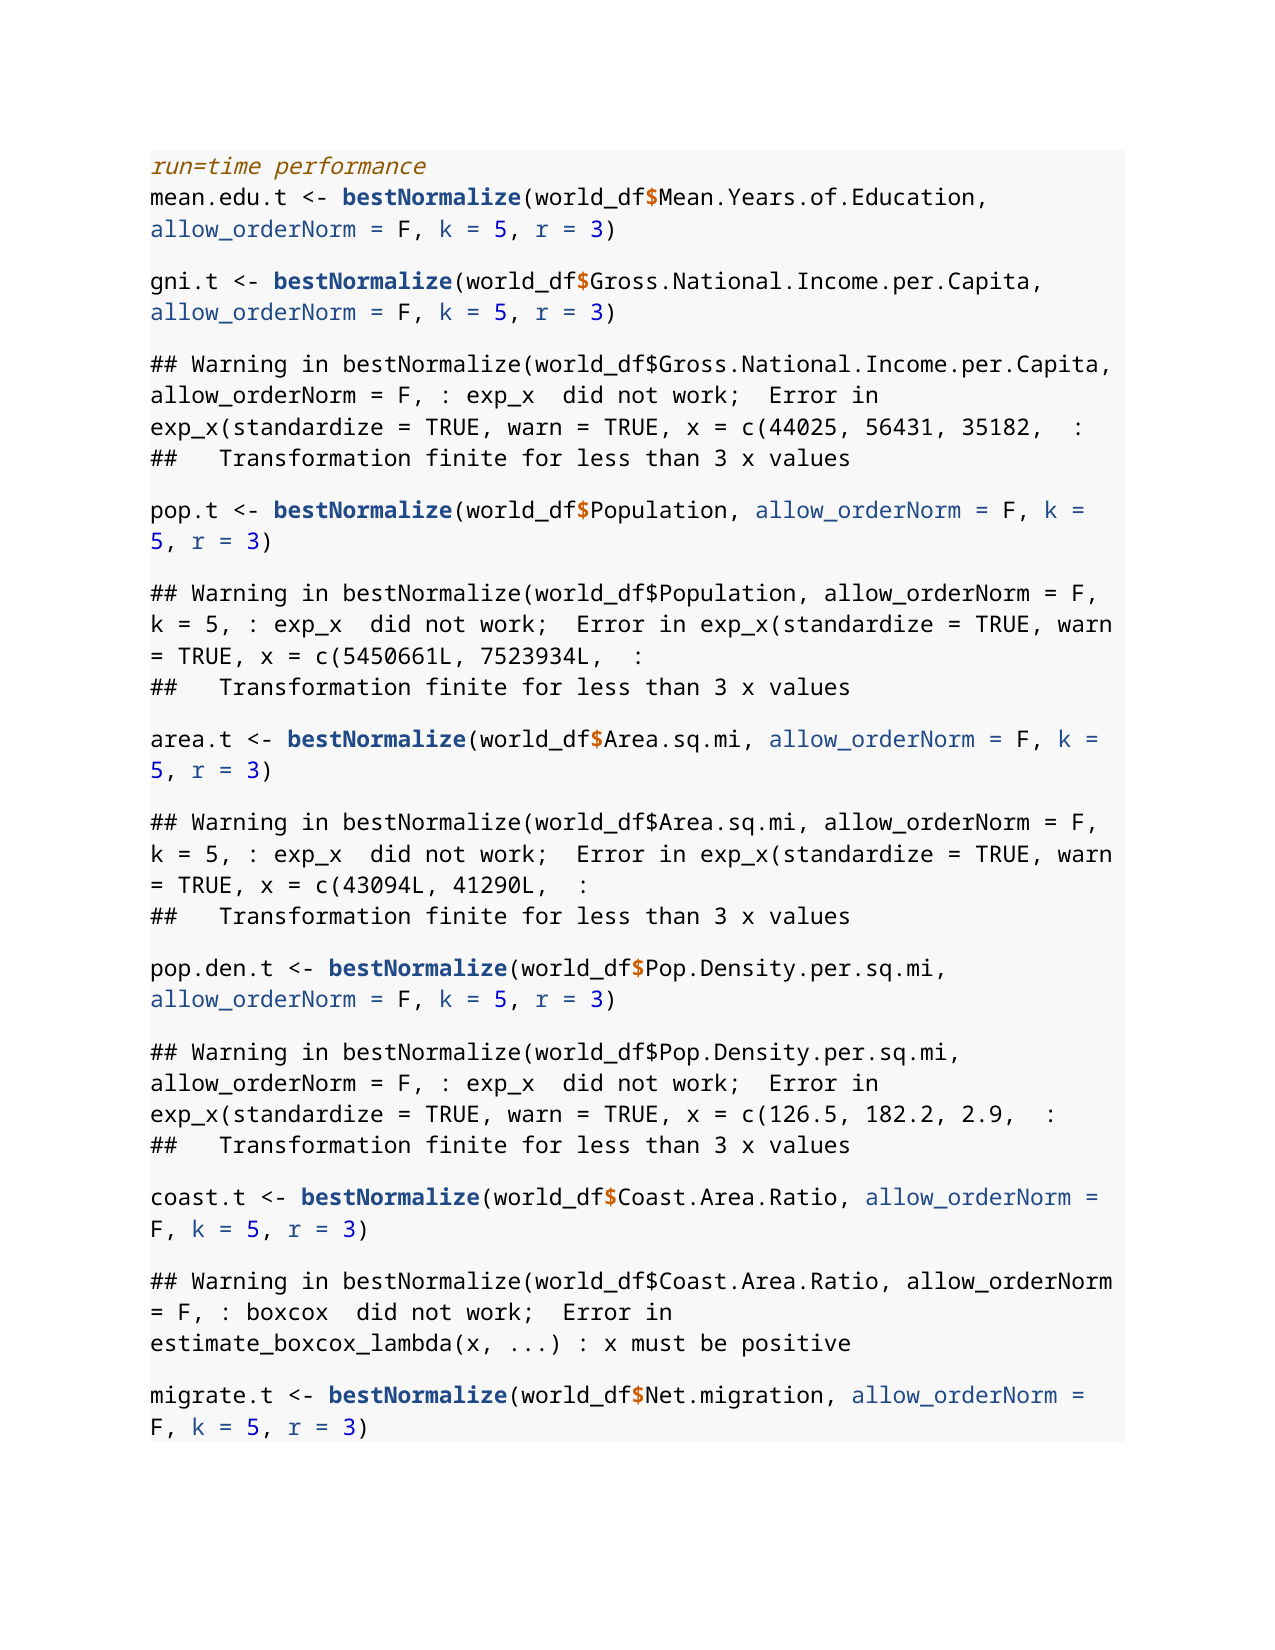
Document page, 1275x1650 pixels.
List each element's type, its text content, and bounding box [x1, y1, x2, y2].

text migrate.t <- bestNormalize(world_df$Net.migration, allow_orderNorm = F, k = 5, r = 3) [370, 1379, 1125, 1442]
text ## Warning in bestNormalize(world_df$Population, allow_orderNorm = F, k = 5, : exp_x did not work; Error in exp_x(standardize = TRUE, warn = TRUE, x = c(5450661L, 7523934L, : ## Transformation finite for less than 3 x values [150, 577, 1125, 702]
text ## Warning in bestNormalize(world_df$Area.sq.mi, allow_orderNorm = F, k = 5, : exp_x did not work; Error in exp_x(standardize = TRUE, warn = TRUE, x = c(43094L, 41290L, : ## Transformation finite for less than 3 x values [150, 806, 1125, 931]
text area.t <- bestNormalize(world_df$Area.sq.mi, allow_orderNorm = F, k = 5, r = 3) [274, 723, 1125, 785]
text ## Warning in bestNormalize(world_df$Pop.Density.per.sq.mi, allow_orderNorm = F, : exp_x did not work; Error in exp_x(standardize = TRUE, warn = TRUE, x = c(126.5, 182.2, 2.9, : ## Transformation finite for less than 3 x values [150, 1035, 1125, 1160]
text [150, 150, 1125, 244]
text gni.t <- bestNormalize(world_df$Gross.National.Income.per.Capita, allow_orderNorm = F, k = 5, r = 3) [150, 264, 1125, 327]
text coast.t <- bestNormalize(world_df$Coast.Area.Ratio, allow_orderNorm = F, k = 5, r = 3) [150, 1181, 1125, 1244]
text pop.t <- bestNormalize(world_df$Population, allow_orderNorm = F, k = 5, r = 3) [274, 494, 1125, 556]
text pop.den.t <- bestNormalize(world_df$Pop.Density.per.sq.mi, allow_orderNorm = F, k = 5, r = 3) [617, 952, 1125, 1014]
text ## Warning in bestNormalize(world_df$Coast.Area.Ratio, allow_orderNorm = F, : boxcox did not work; Error in estimate_boxcox_lambda(x, ...) : x must be positive [150, 1264, 1125, 1358]
text ## Warning in bestNormalize(world_df$Gross.National.Income.per.Capita, allow_orderNorm = F, : exp_x did not work; Error in exp_x(standardize = TRUE, warn = TRUE, x = c(44025, 56431, 35182, : ## Transformation finite for less than 3 x values [150, 348, 1125, 473]
